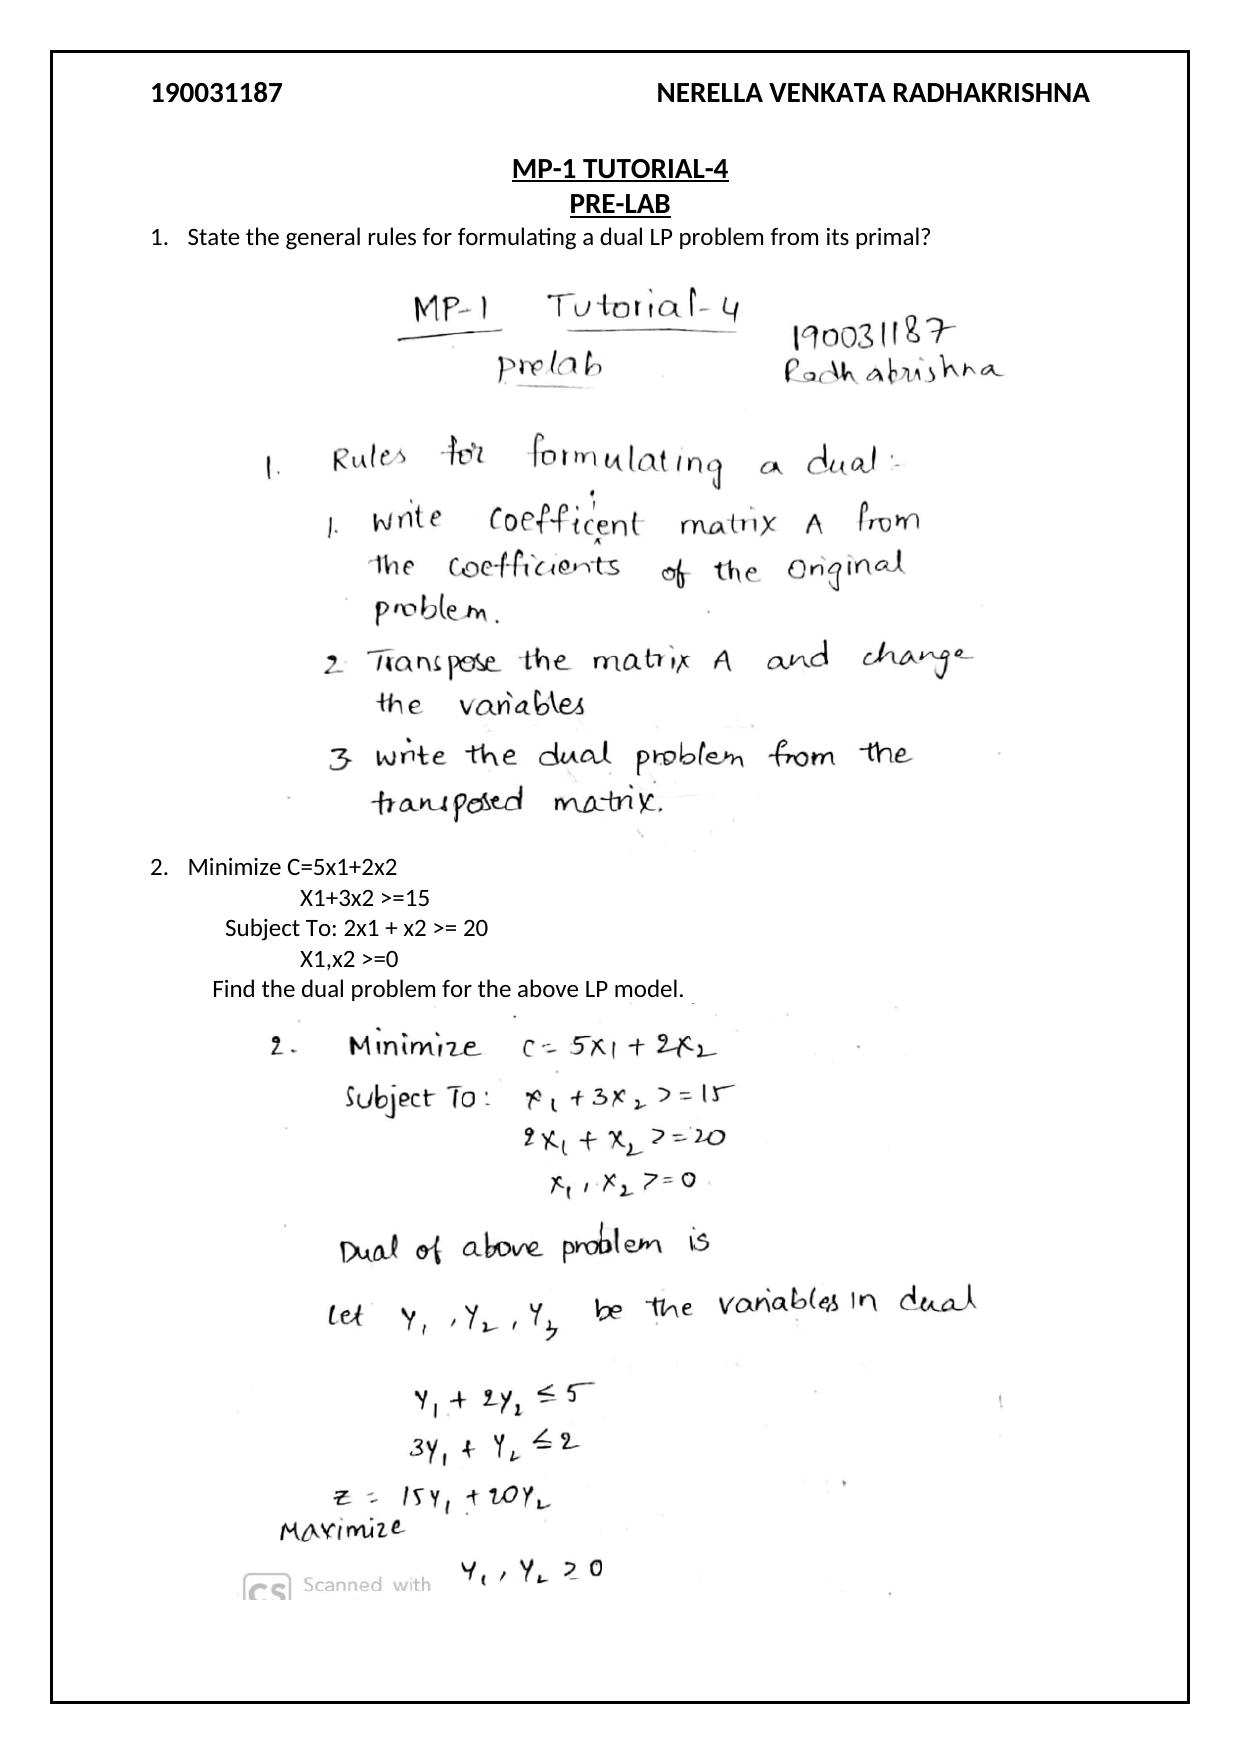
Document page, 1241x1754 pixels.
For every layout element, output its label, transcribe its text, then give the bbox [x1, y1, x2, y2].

picture [227, 282, 1013, 852]
list Minimize C=5x1+2x2 [150, 851, 1090, 882]
list State the general rules for formulating a dual LP problem from its primal? [150, 221, 1090, 252]
text X1,x2 >=0 [150, 943, 1090, 973]
text PRE-LAB [150, 186, 1090, 221]
picture [235, 1003, 1005, 1600]
text MP-1 TUTORIAL-4 [150, 150, 1090, 186]
list X1+3x2 >=15 [300, 882, 1090, 912]
text Subject To: 2x1 + x2 >= 20 [150, 912, 1090, 943]
text Find the dual problem for the above LP model. [150, 973, 1090, 1004]
